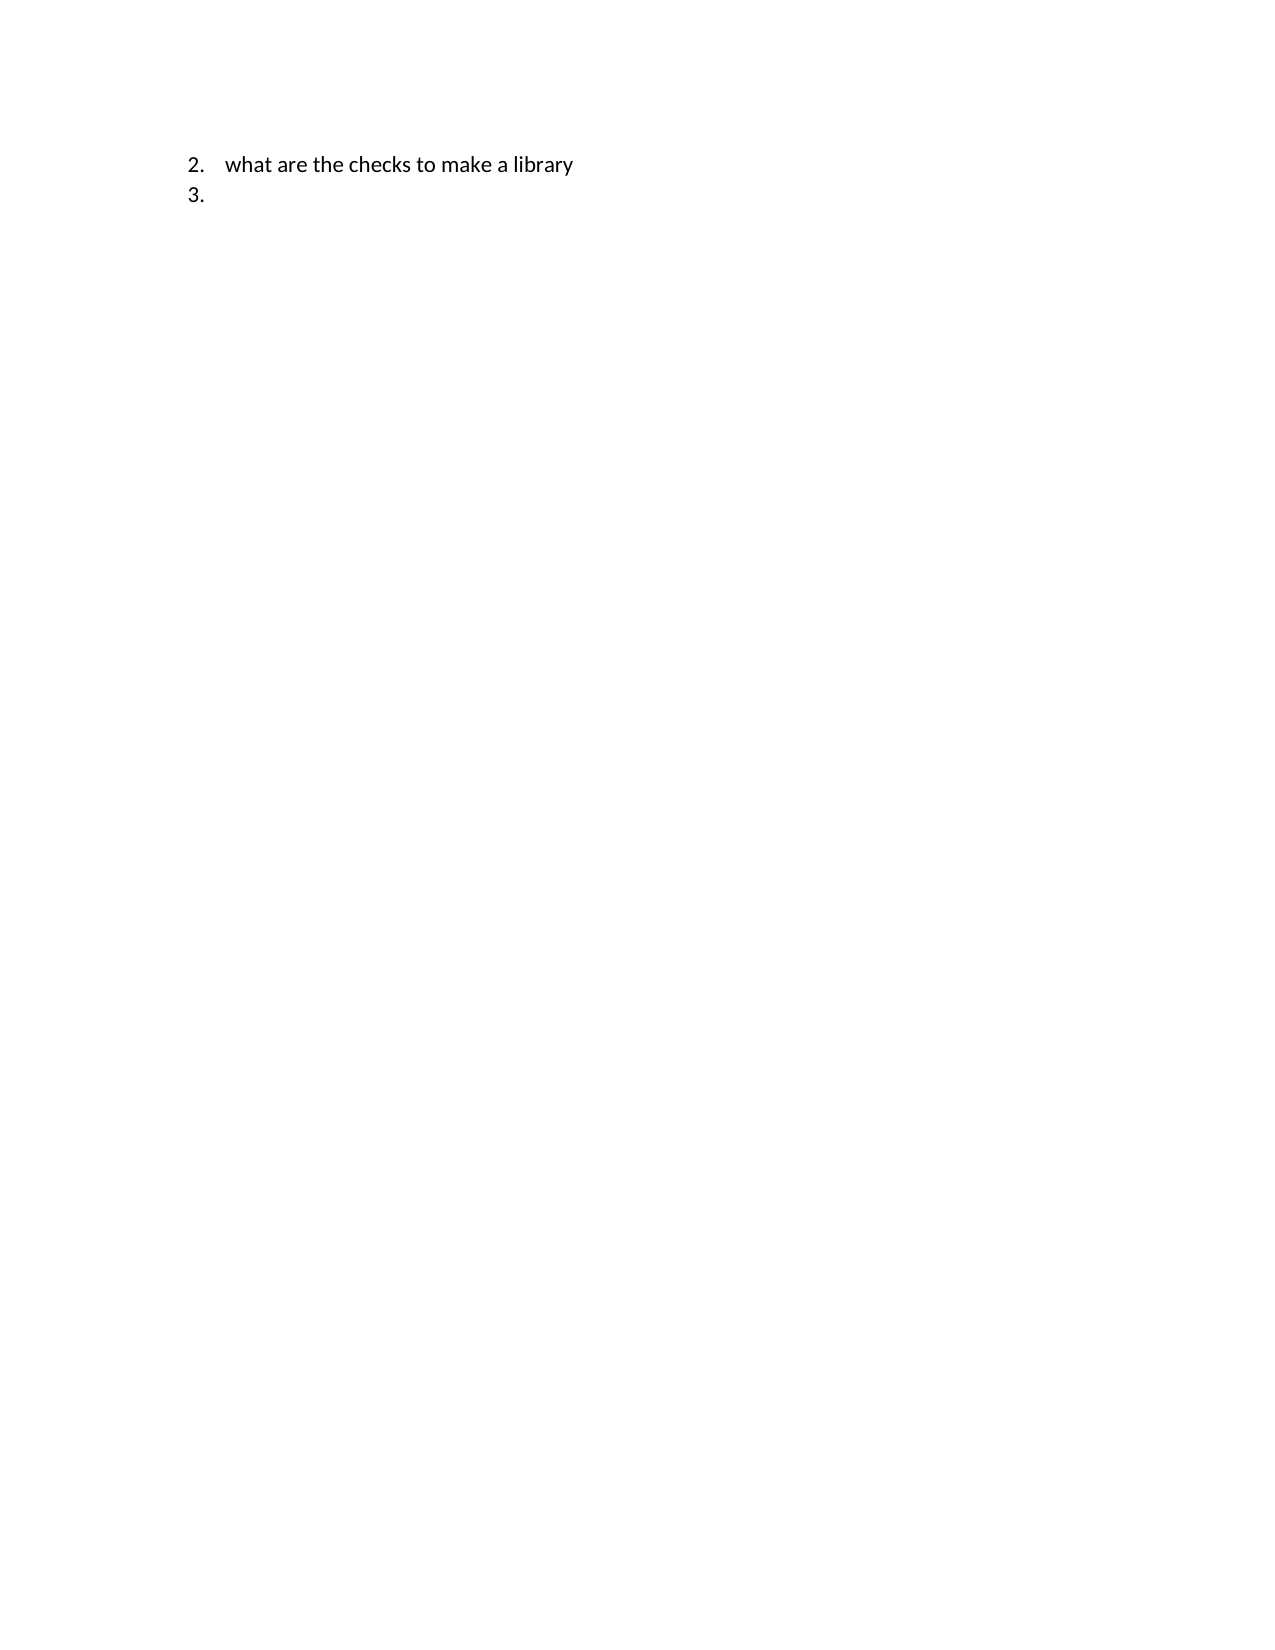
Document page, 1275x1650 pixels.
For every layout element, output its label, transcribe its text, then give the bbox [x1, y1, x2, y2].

list what are the checks to make a library [187, 150, 1125, 178]
